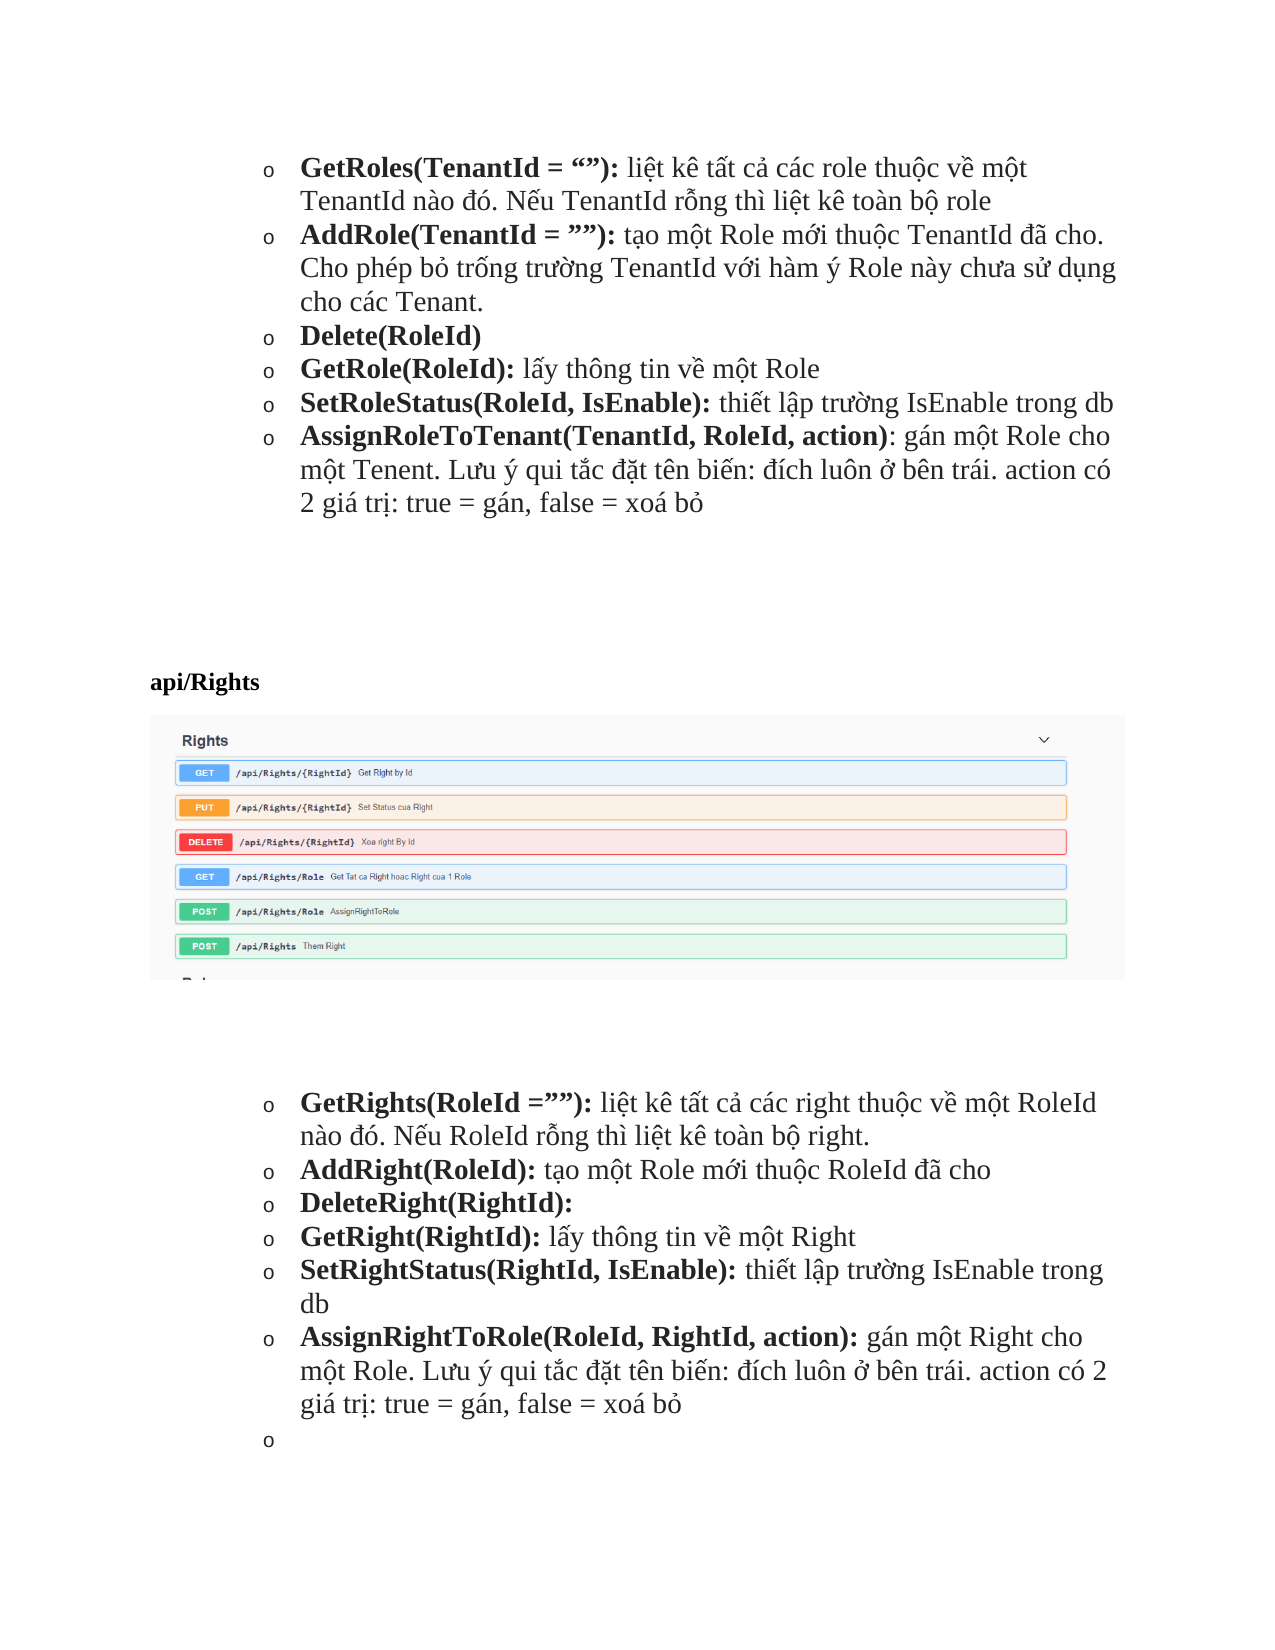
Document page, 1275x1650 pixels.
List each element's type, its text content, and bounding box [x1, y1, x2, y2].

list SetRoleStatus(RoleId, IsEnable): thiết lập trường IsEnable trong db [262, 385, 1125, 418]
picture [150, 715, 1125, 980]
list GetRight(RightId): lấy thông tin về một Right [262, 1219, 1125, 1252]
list AssignRoleToTenant(TenantId, RoleId, action): gán một Role cho một Tenent. Lưu ý qui tắc đặt tên biến: đích luôn ở bên trái. action có 2 giá trị: true = gán, false = xoá bỏ [262, 418, 1125, 519]
text api/Rights [150, 667, 1125, 696]
list GetRoles(TenantId = “”): liệt kê tất cả các role thuộc về một TenantId nào đó. Nếu TenantId rỗng thì liệt kê toàn bộ role [262, 150, 1125, 217]
list AssignRightToRole(RoleId, RightId, action): gán một Right cho một Role. Lưu ý qui tắc đặt tên biến: đích luôn ở bên trái. action có 2 giá trị: true = gán, false = xoá bỏ [262, 1319, 1125, 1420]
list Delete(RoleId) [262, 318, 1125, 351]
list SetRightStatus(RightId, IsEnable): thiết lập trường IsEnable trong db [262, 1252, 1125, 1319]
list AddRole(TenantId = ””): tạo một Role mới thuộc TenantId đã cho. Cho phép bỏ trống trường TenantId với hàm ý Role này chưa sử dụng cho các Tenant. [262, 217, 1125, 318]
list GetRights(RoleId =””): liệt kê tất cả các right thuộc về một RoleId nào đó. Nếu RoleId rỗng thì liệt kê toàn bộ right. [262, 1085, 1125, 1152]
list GetRole(RoleId): lấy thông tin về một Role [262, 351, 1125, 385]
list DeleteRight(RightId): [262, 1185, 1125, 1219]
list AddRight(RoleId): tạo một Role mới thuộc RoleId đã cho [262, 1152, 1125, 1185]
